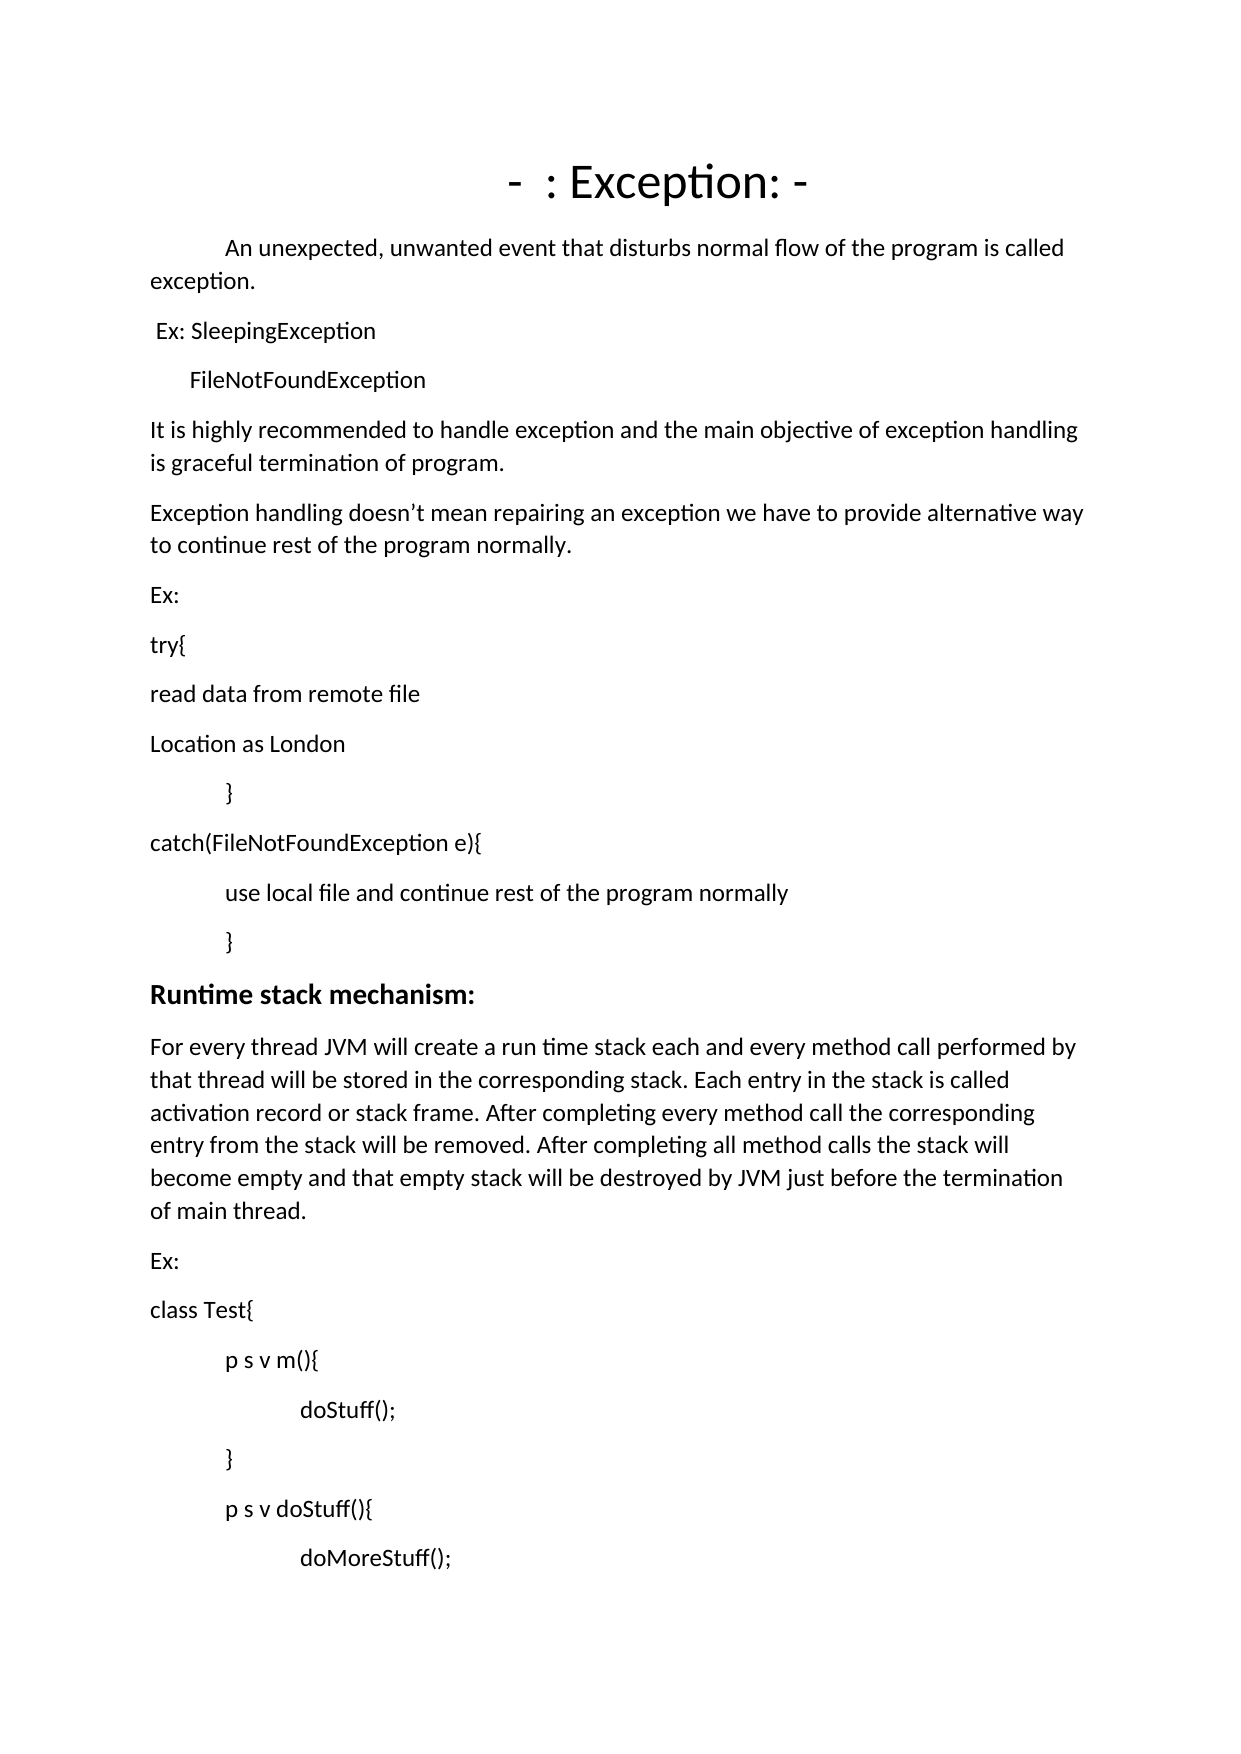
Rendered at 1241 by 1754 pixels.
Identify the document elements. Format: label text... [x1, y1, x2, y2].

text Runtime stack mechanism: [150, 976, 1090, 1011]
list : Exception: - [225, 150, 1090, 211]
text try{ [150, 629, 1090, 659]
text FileNotFoundException [150, 364, 1090, 395]
text Ex: [150, 579, 1090, 610]
text use local file and continue rest of the program normally [150, 877, 1090, 907]
text read data from remote file [150, 678, 1090, 709]
text catch(FileNotFoundException e){ [150, 827, 1090, 858]
text Exception handling doesn’t mean repairing an exception we have to provide alternative way to continue rest of the program normally. [150, 497, 1090, 560]
text } [150, 1443, 1090, 1474]
text doStuff(); [150, 1394, 1090, 1424]
text Ex: [150, 1245, 1090, 1276]
text p s v m(){ [150, 1344, 1090, 1375]
text doMoreStuff(); [150, 1543, 1090, 1573]
text p s v doStuff(){ [150, 1493, 1090, 1523]
text class Test{ [150, 1295, 1090, 1325]
text } [150, 926, 1090, 957]
text It is highly recommended to handle exception and the main objective of exception handling is graceful termination of program. [150, 414, 1090, 478]
text Location as London [150, 728, 1090, 758]
text } [150, 777, 1090, 808]
text Ex: SleepingException [150, 315, 1090, 346]
text For every thread JVM will create a run time stack each and every method call performed by that thread will be stored in the corresponding stack. Each entry in the stack is called activation record or stack frame. After completing every method call the corresponding entry from the stack will be removed. After completing all method calls the stack will become empty and that empty stack will be destroyed by JVM just before the termination of main thread. [150, 1031, 1090, 1226]
text An unexpected, unwanted event that disturbs normal flow of the program is called exception. [150, 232, 1090, 296]
